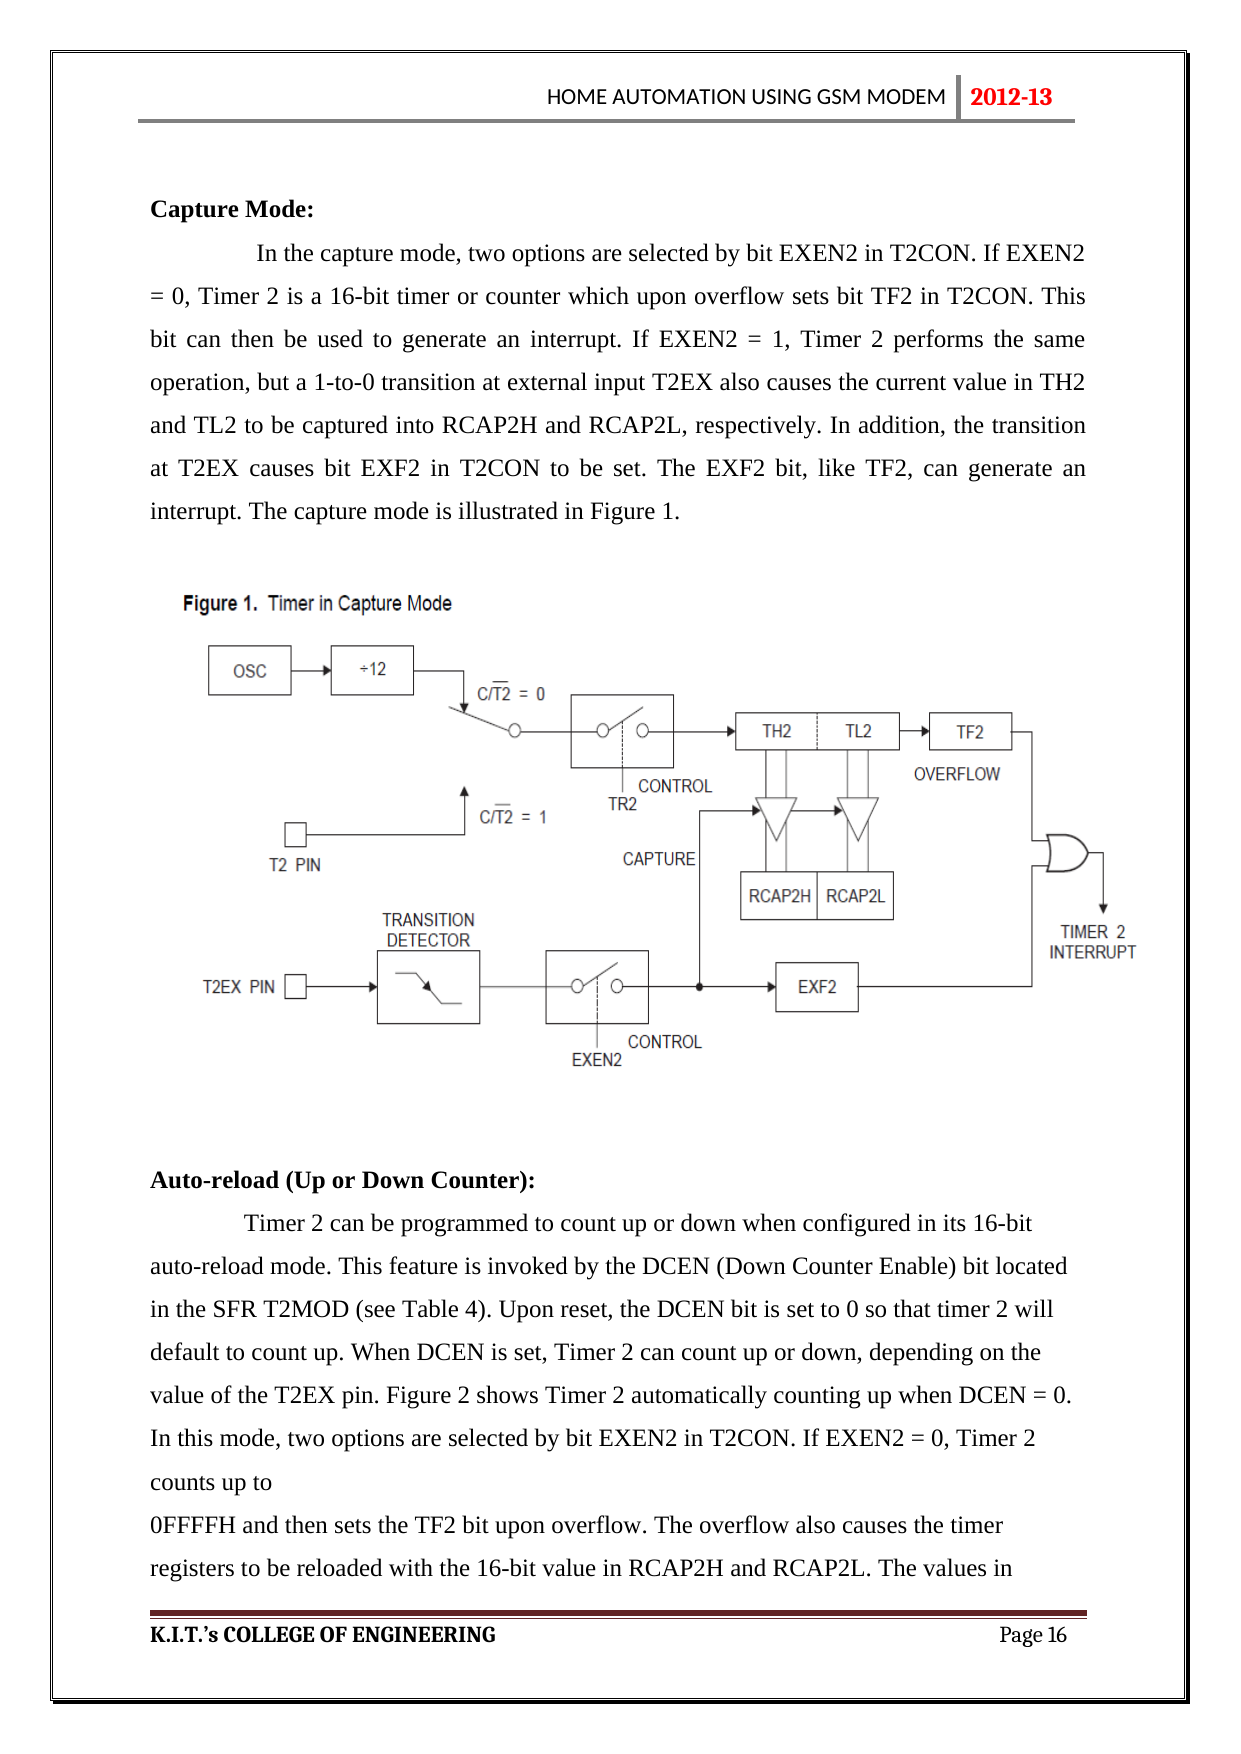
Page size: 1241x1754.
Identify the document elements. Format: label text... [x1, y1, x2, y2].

text Timer 2 can be programmed to count up or down when configured in its 16-bit auto-reload mode. This feature is invoked by the DCEN (Down Counter Enable) bit located in the SFR T2MOD (see Table 4). Upon reset, the DCEN bit is set to 0 so that timer 2 will default to count up. When DCEN is set, Timer 2 can count up or down, depending on the value of the T2EX pin. Figure 2 shows Timer 2 automatically counting up when DCEN = 0. In this mode, two options are selected by bit EXEN2 in T2CON. If EXEN2 = 0, Timer 2 counts up to [150, 1208, 1087, 1495]
text Auto-reload (Up or Down Counter): [150, 1165, 1087, 1193]
text 0FFFFH and then sets the TF2 bit upon overflow. The overflow also causes the timer registers to be reloaded with the 16-bit value in RCAP2H and RCAP2L. The values in [150, 1510, 1087, 1582]
picture [150, 582, 1172, 1108]
text In the capture mode, two options are selected by bit EXEN2 in T2CON. If EXEN2 = 0, Timer 2 is a 16-bit timer or counter which upon overflow sets bit TF2 in T2CON. This bit can then be used to generate an interrupt. If EXEN2 = 1, Timer 2 performs the same operation, but a 1-to-0 transition at external input T2EX also causes the current value in TH2 and TL2 to be captured into RCAP2H and RCAP2L, respectively. In addition, the transition at T2EX causes bit EXF2 in T2CON to be set. The EXF2 bit, like TF2, can generate an interrupt. The capture mode is illustrated in Figure 1. [150, 238, 1087, 525]
text Capture Mode: [150, 194, 1087, 223]
